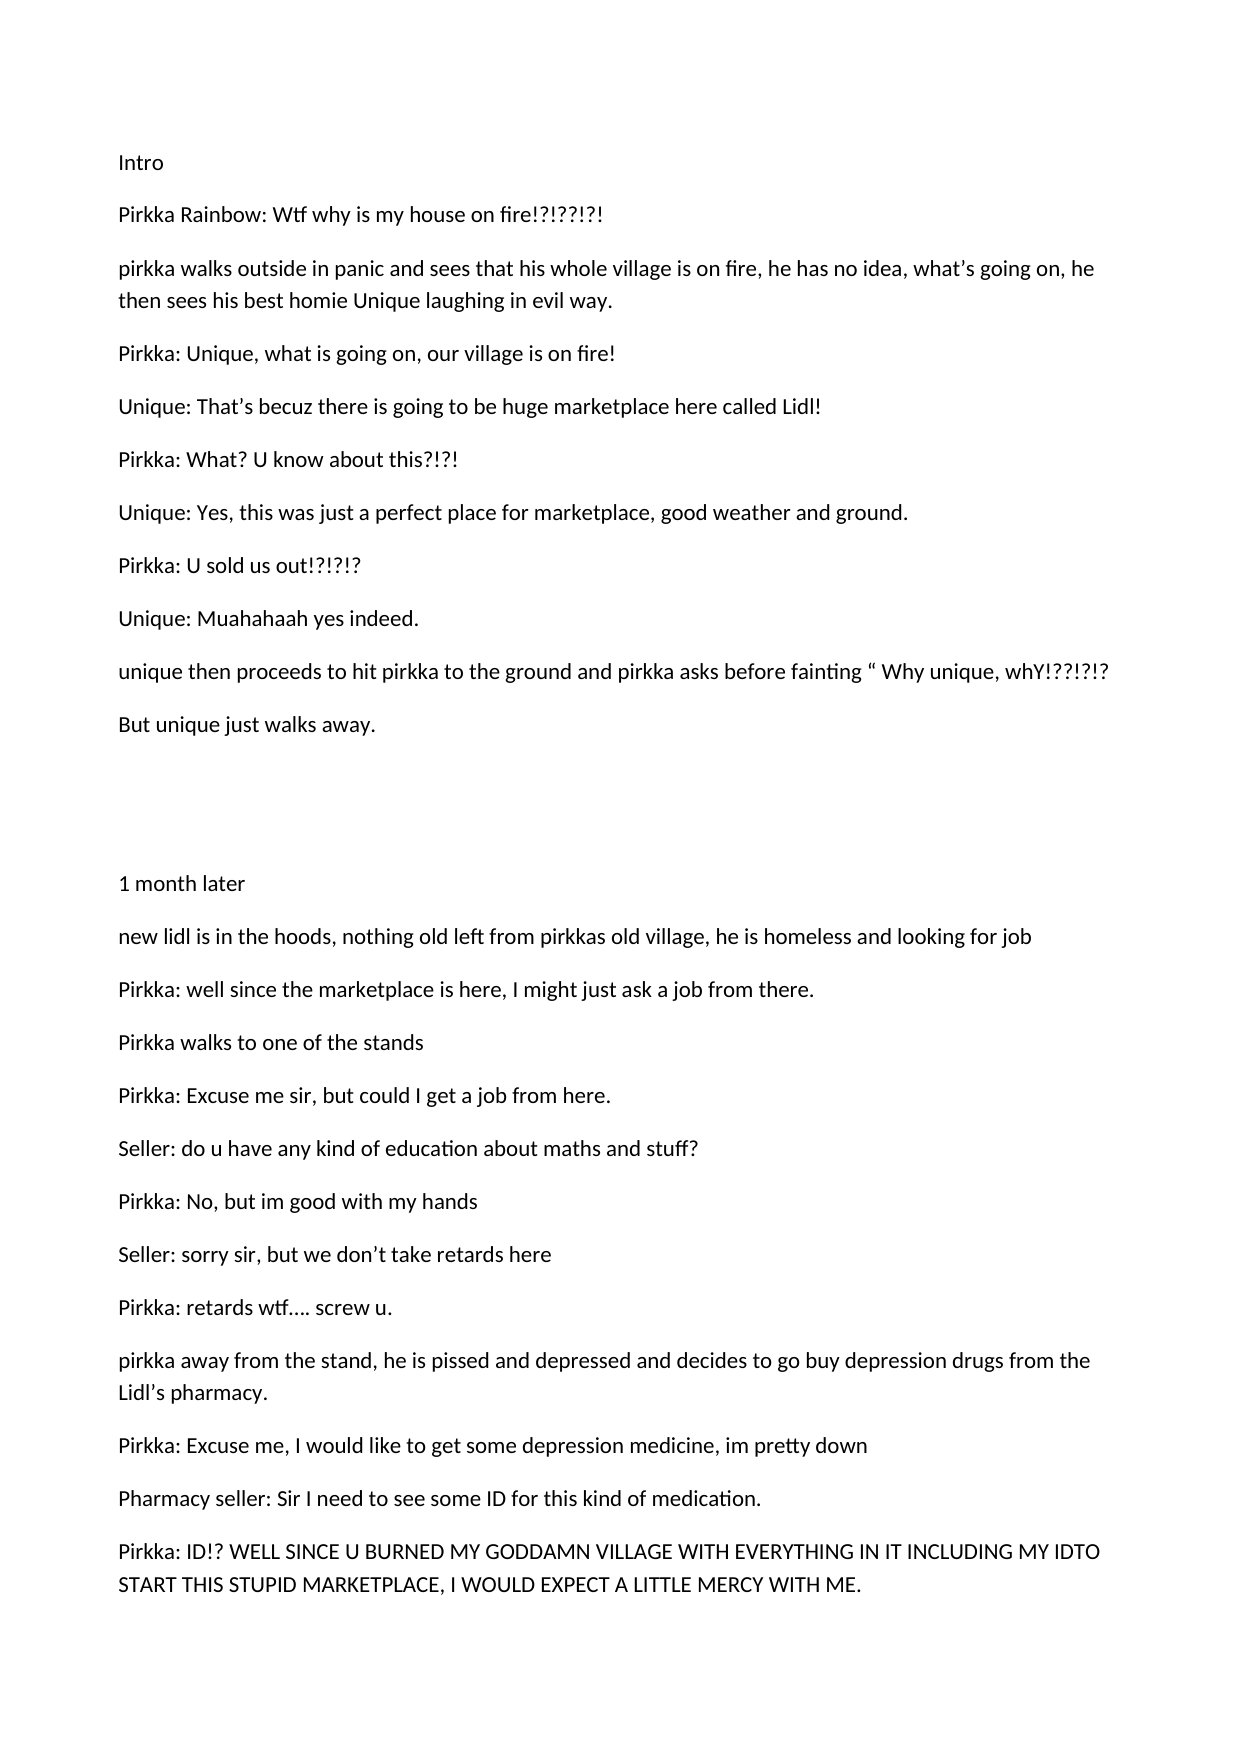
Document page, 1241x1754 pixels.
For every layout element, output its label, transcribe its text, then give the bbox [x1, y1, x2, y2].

text But unique just walks away. [118, 710, 1122, 738]
text Pirkka walks to one of the stands [118, 1028, 1122, 1056]
text Unique: Yes, this was just a perfect place for marketplace, good weather and ground. [118, 498, 1122, 526]
text 1 month later [118, 869, 1122, 897]
text Pirkka: What? U know about this?!?! [118, 445, 1122, 473]
text Pharmacy seller: Sir I need to see some ID for this kind of medication. [118, 1484, 1122, 1512]
text unique then proceeds to hit pirkka to the ground and pirkka asks before fainting “ Why unique, whY!??!?!? [118, 657, 1122, 685]
text Pirkka: ID!? WELL SINCE U BURNED MY GODDAMN VILLAGE WITH EVERYTHING IN IT INCLUDING MY IDTO START THIS STUPID MARKETPLACE, I WOULD EXPECT A LITTLE MERCY WITH ME. [118, 1537, 1122, 1598]
text pirkka walks outside in panic and sees that his whole village is on fire, he has no idea, what’s going on, he then sees his best homie Unique laughing in evil way. [118, 254, 1122, 314]
text Pirkka: U sold us out!?!?!? [118, 551, 1122, 579]
text Unique: That’s becuz there is going to be huge marketplace here called Lidl! [118, 392, 1122, 420]
text pirkka away from the stand, he is pissed and depressed and decides to go buy depression drugs from the Lidl’s pharmacy. [118, 1346, 1122, 1406]
text Intro [118, 148, 1122, 176]
text new lidl is in the hoods, nothing old left from pirkkas old village, he is homeless and looking for job [118, 922, 1122, 950]
text Pirkka: retards wtf…. screw u. [118, 1293, 1122, 1321]
text Pirkka: No, but im good with my hands [118, 1187, 1122, 1215]
text Pirkka Rainbow: Wtf why is my house on fire!?!??!?! [118, 201, 1122, 229]
text Pirkka: Unique, what is going on, our village is on fire! [118, 339, 1122, 367]
text Pirkka: Excuse me, I would like to get some depression medicine, im pretty down [118, 1431, 1122, 1459]
text Unique: Muahahaah yes indeed. [118, 604, 1122, 632]
text Seller: sorry sir, but we don’t take retards here [118, 1240, 1122, 1268]
text Pirkka: well since the marketplace is here, I might just ask a job from there. [118, 975, 1122, 1003]
text Seller: do u have any kind of education about maths and stuff? [118, 1134, 1122, 1162]
text Pirkka: Excuse me sir, but could I get a job from here. [118, 1081, 1122, 1109]
